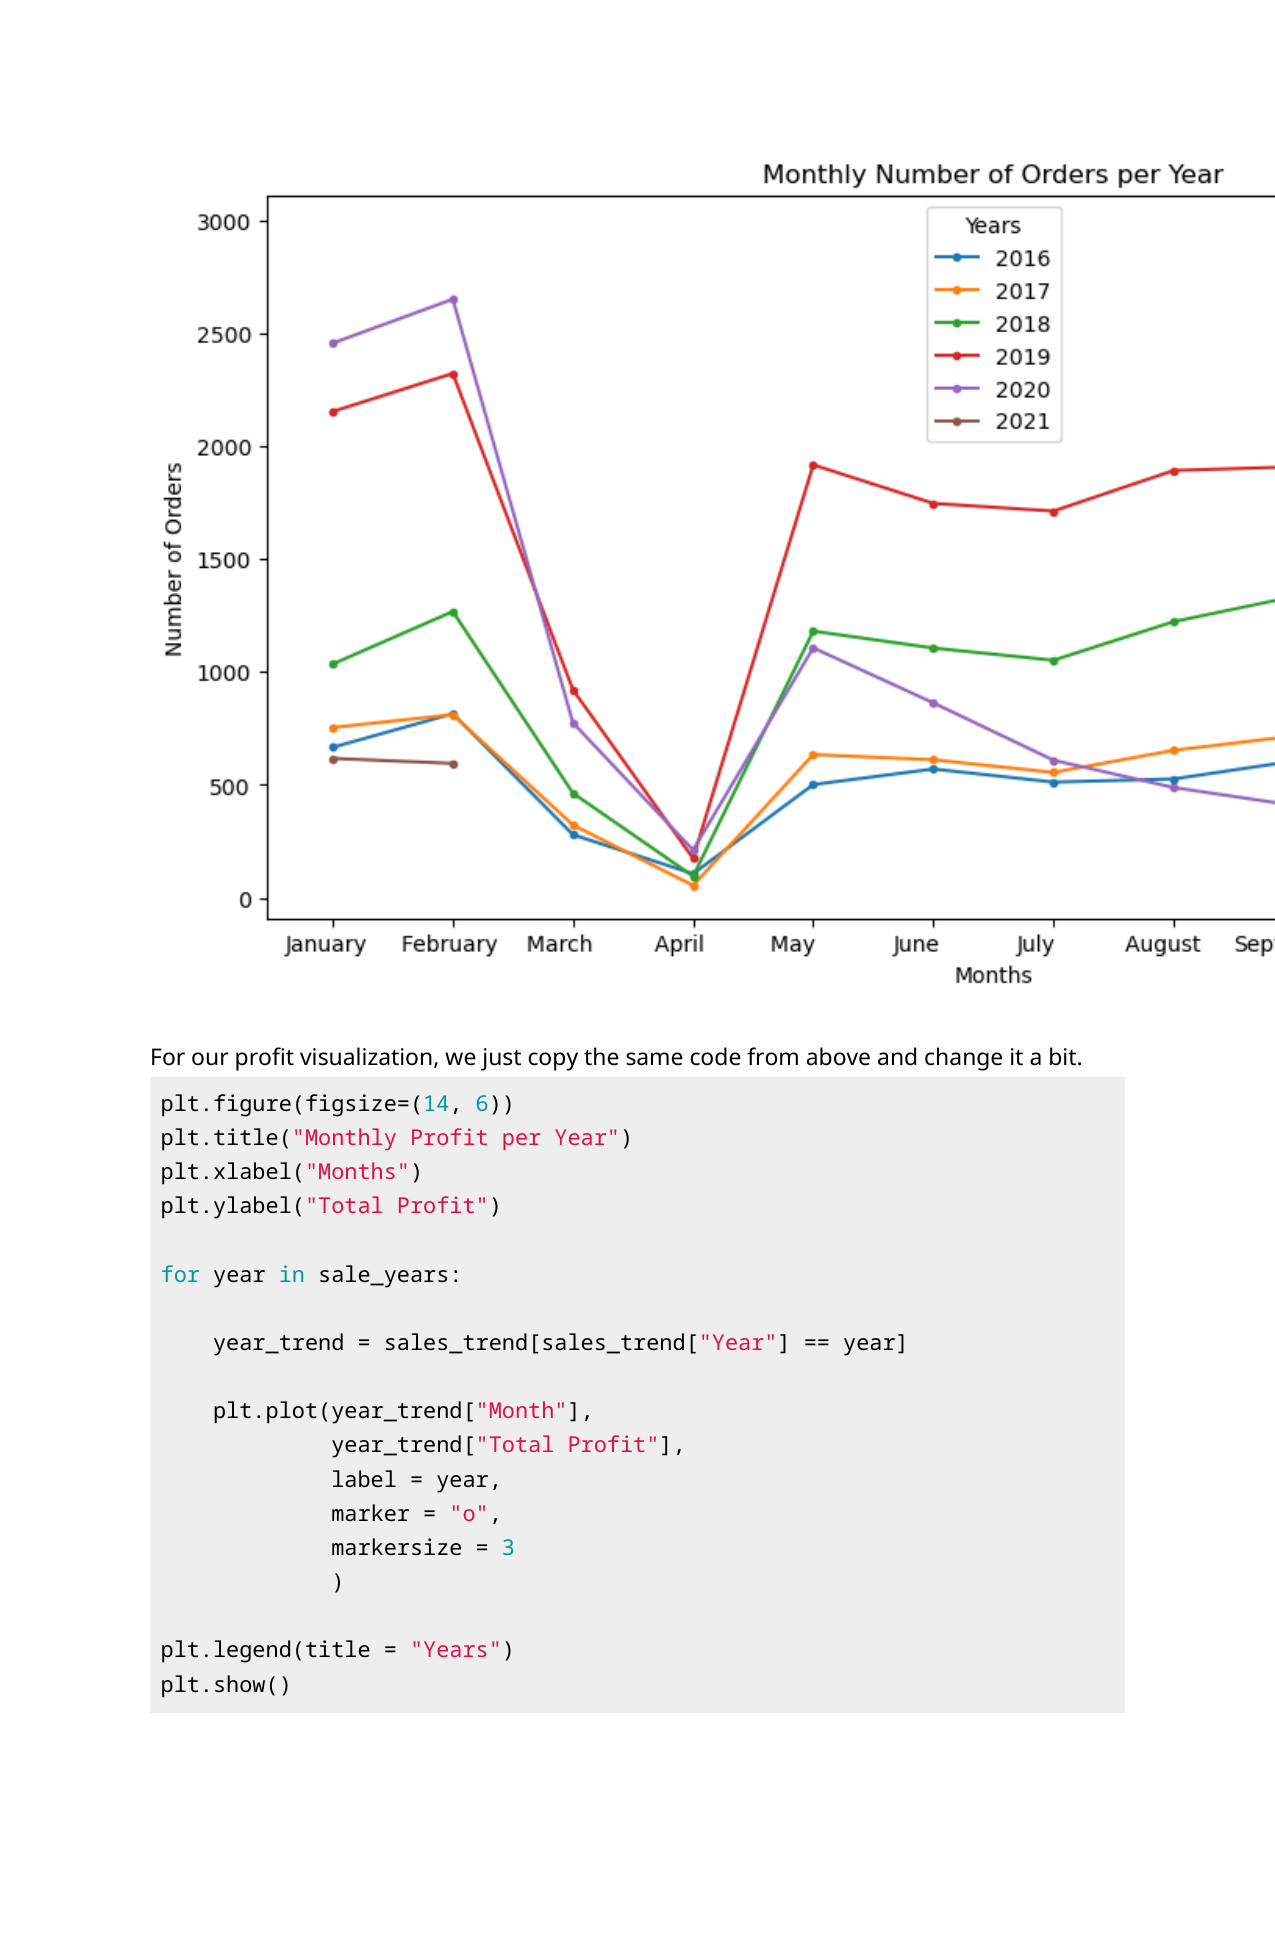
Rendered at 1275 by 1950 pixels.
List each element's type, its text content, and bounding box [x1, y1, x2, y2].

picture [150, 150, 1275, 1002]
table_header plt.figure(figsize=(14, 6)) plt.title("Monthly Profit per Year") plt.xlabel("Months") plt.ylabel("Total Profit") for year in sale_years: year_trend = sales_trend[sales_trend["Year"] == year] plt.plot(year_trend["Month"], year_trend["Total Profit"], label = year, marker = "o", markersize = 3 ) plt.legend(title = "Years") plt.show() [150, 1077, 1125, 1713]
text For our profit visualization, we just copy the same code from above and change it a bit. [150, 1041, 1125, 1073]
